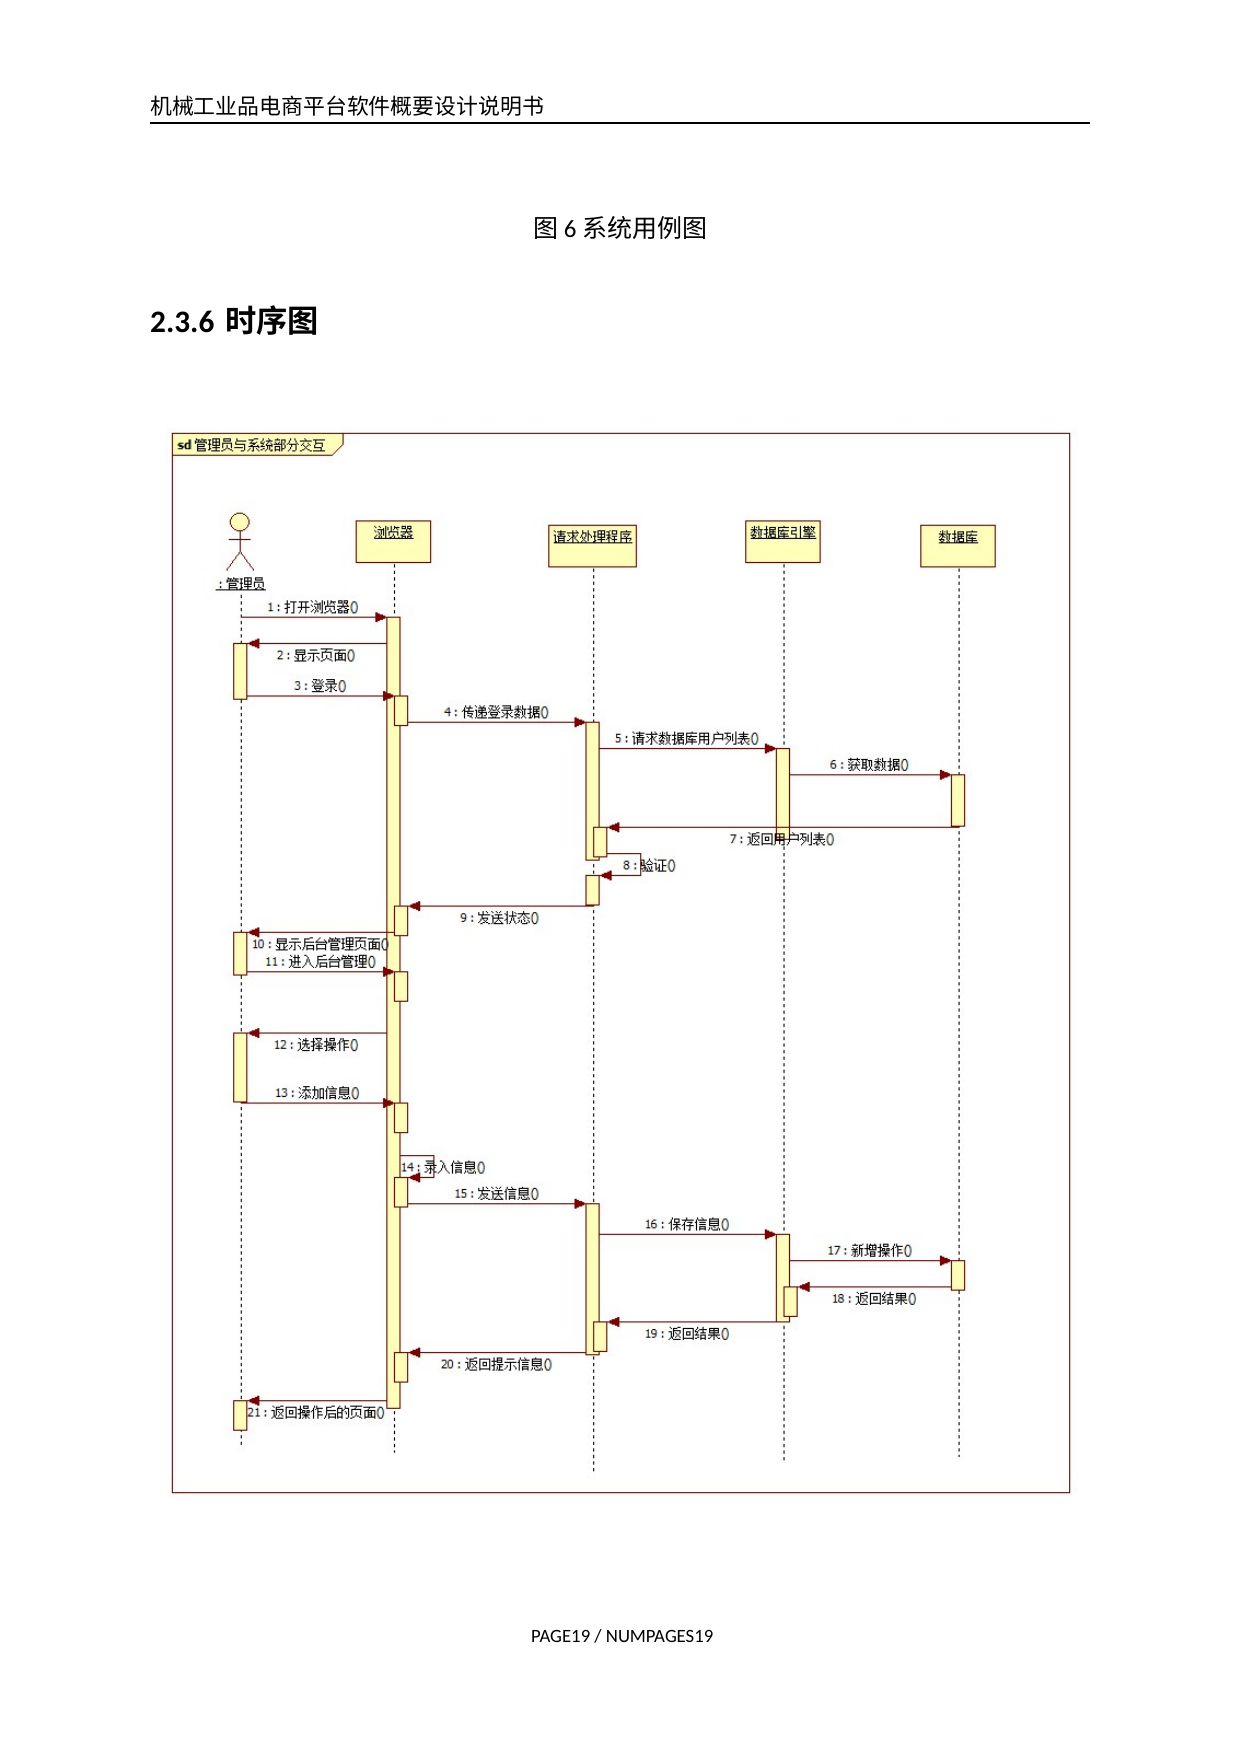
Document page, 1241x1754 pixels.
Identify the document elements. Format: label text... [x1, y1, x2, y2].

subtitle 时序图 [150, 287, 1090, 352]
picture [150, 411, 1091, 1514]
text 图6 系统用例图 [150, 194, 1090, 259]
